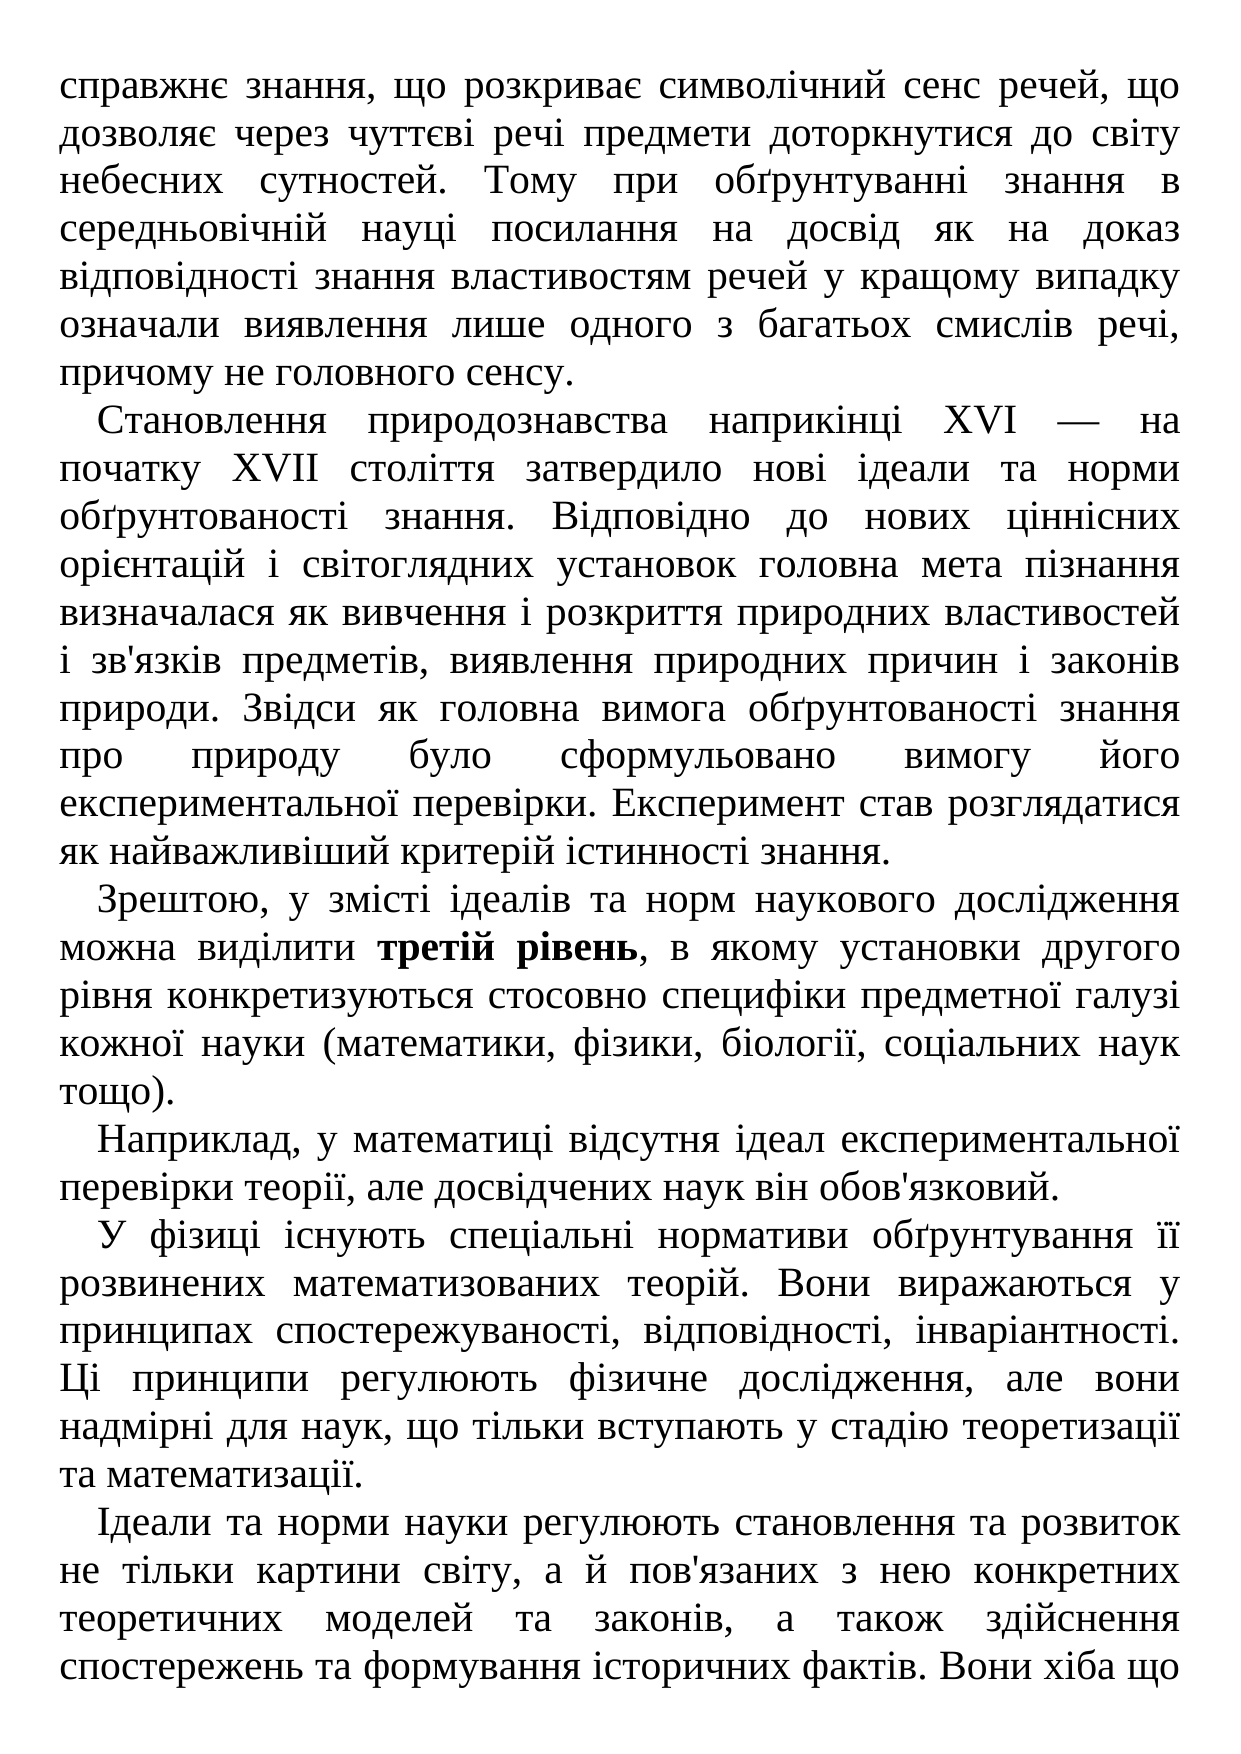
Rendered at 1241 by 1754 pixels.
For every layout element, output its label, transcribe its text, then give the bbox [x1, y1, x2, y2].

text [59, 59, 1181, 394]
text Наприклад, у математиці відсутня ідеал експериментальної перевірки теорії, але досвідчених наук він обов'язковий. [59, 1113, 1181, 1209]
text Становлення природознавства наприкінці XVI — на початку XVII століття затвердило нові ідеали та норми обґрунтованості знання. Відповідно до нових ціннісних орієнтацій і світоглядних установок головна мета пізнання визначалася як вивчення і розкриття природних властивостей і зв'язків предметів, виявлення природних причин і законів природи. Звідси як головна вимога обґрунтованості знання про природу було сформульовано вимогу його експериментальної перевірки. Експеримент став розглядатися як найважливіший критерій істинності знання. [59, 394, 1181, 874]
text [59, 1497, 1181, 1688]
text У фізиці існують спеціальні нормативи обґрунтування її розвинених математизованих теорій. Вони виражаються у принципах спостережуваності, відповідності, інваріантності. Ці принципи регулюють фізичне дослідження, але вони надмірні для наук, що тільки вступають у стадію теоретизації та математизації. [59, 1209, 1181, 1497]
text Зрештою, у змісті ідеалів та норм наукового дослідження можна виділити третій рівень, в якому установки другого рівня конкретизуються стосовно специфіки предметної галузі кожної науки (математики, фізики, біології, соціальних наук тощо). [59, 874, 1181, 1113]
